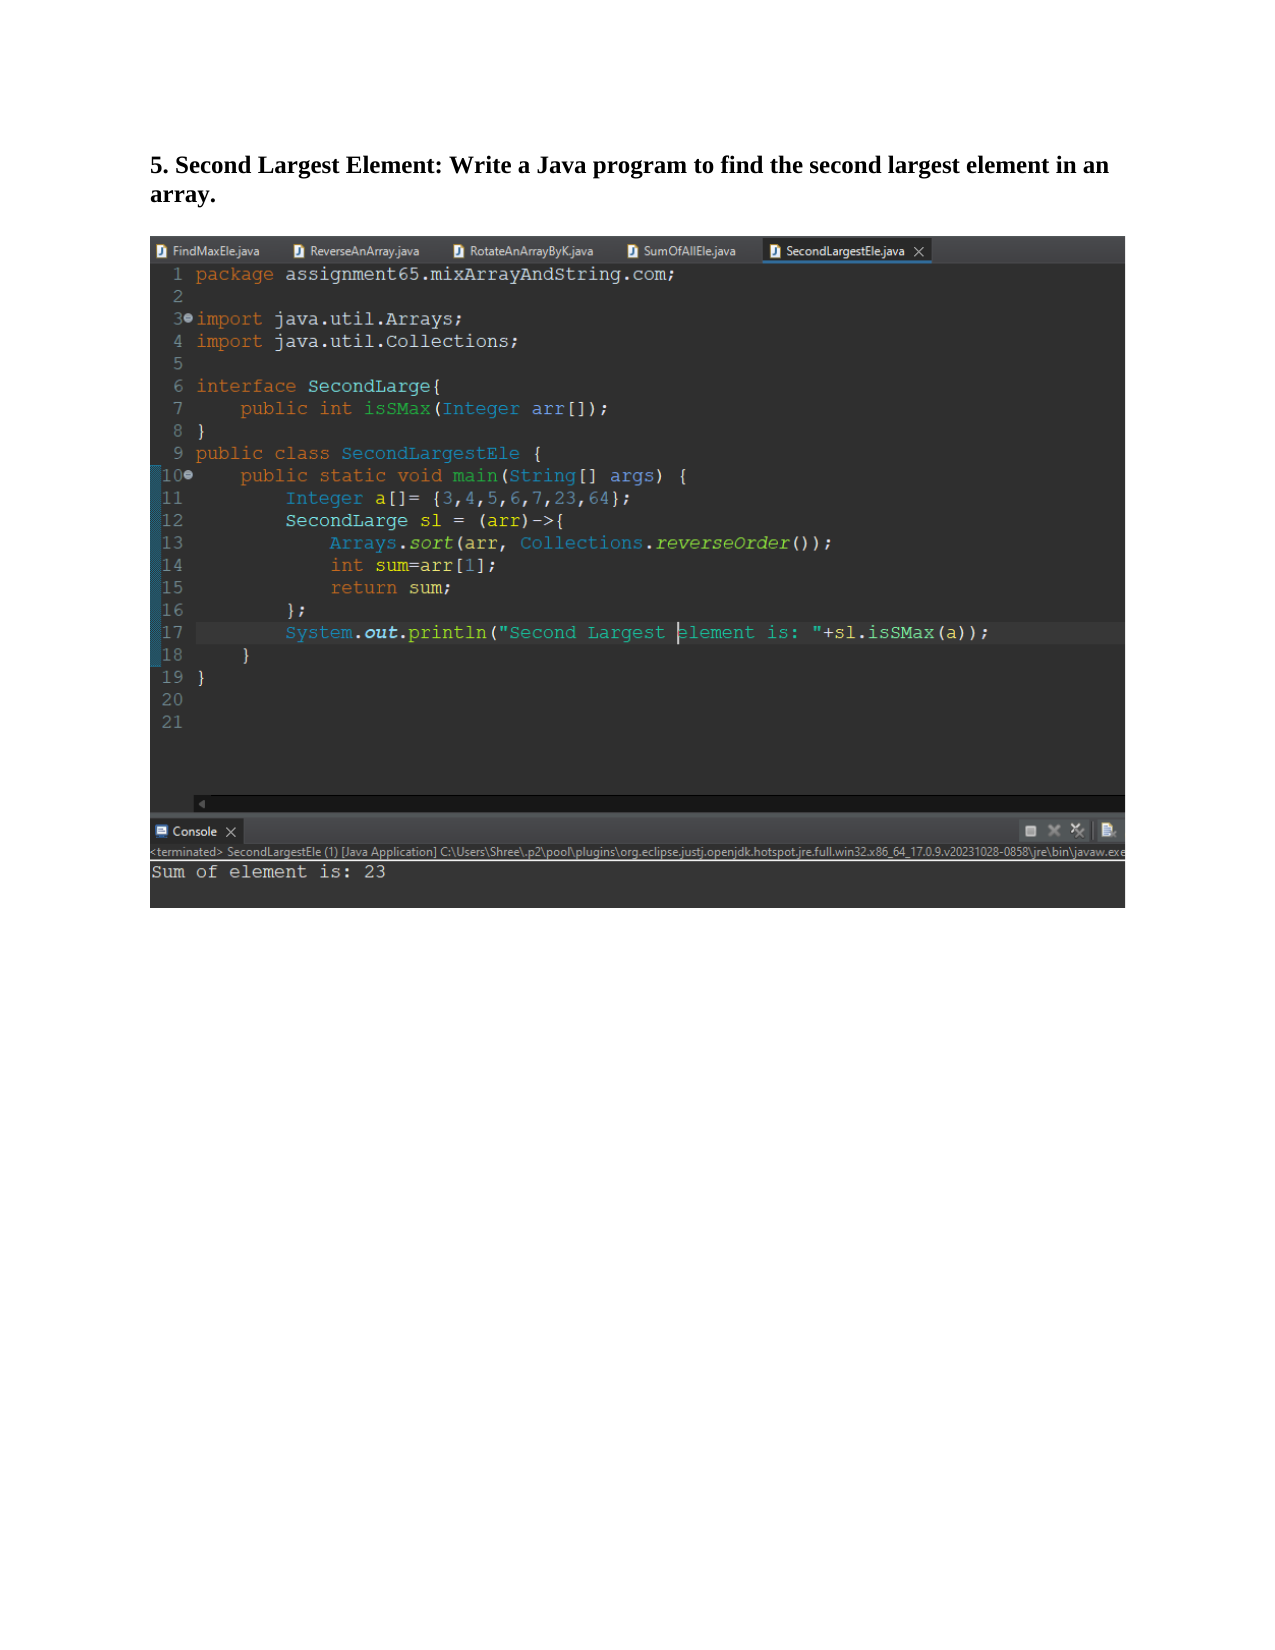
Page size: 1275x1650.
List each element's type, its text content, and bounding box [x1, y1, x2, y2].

text 5. Second Largest Element: Write a Java program to find the second largest element in an array. [150, 150, 1125, 207]
picture [150, 236, 1125, 908]
